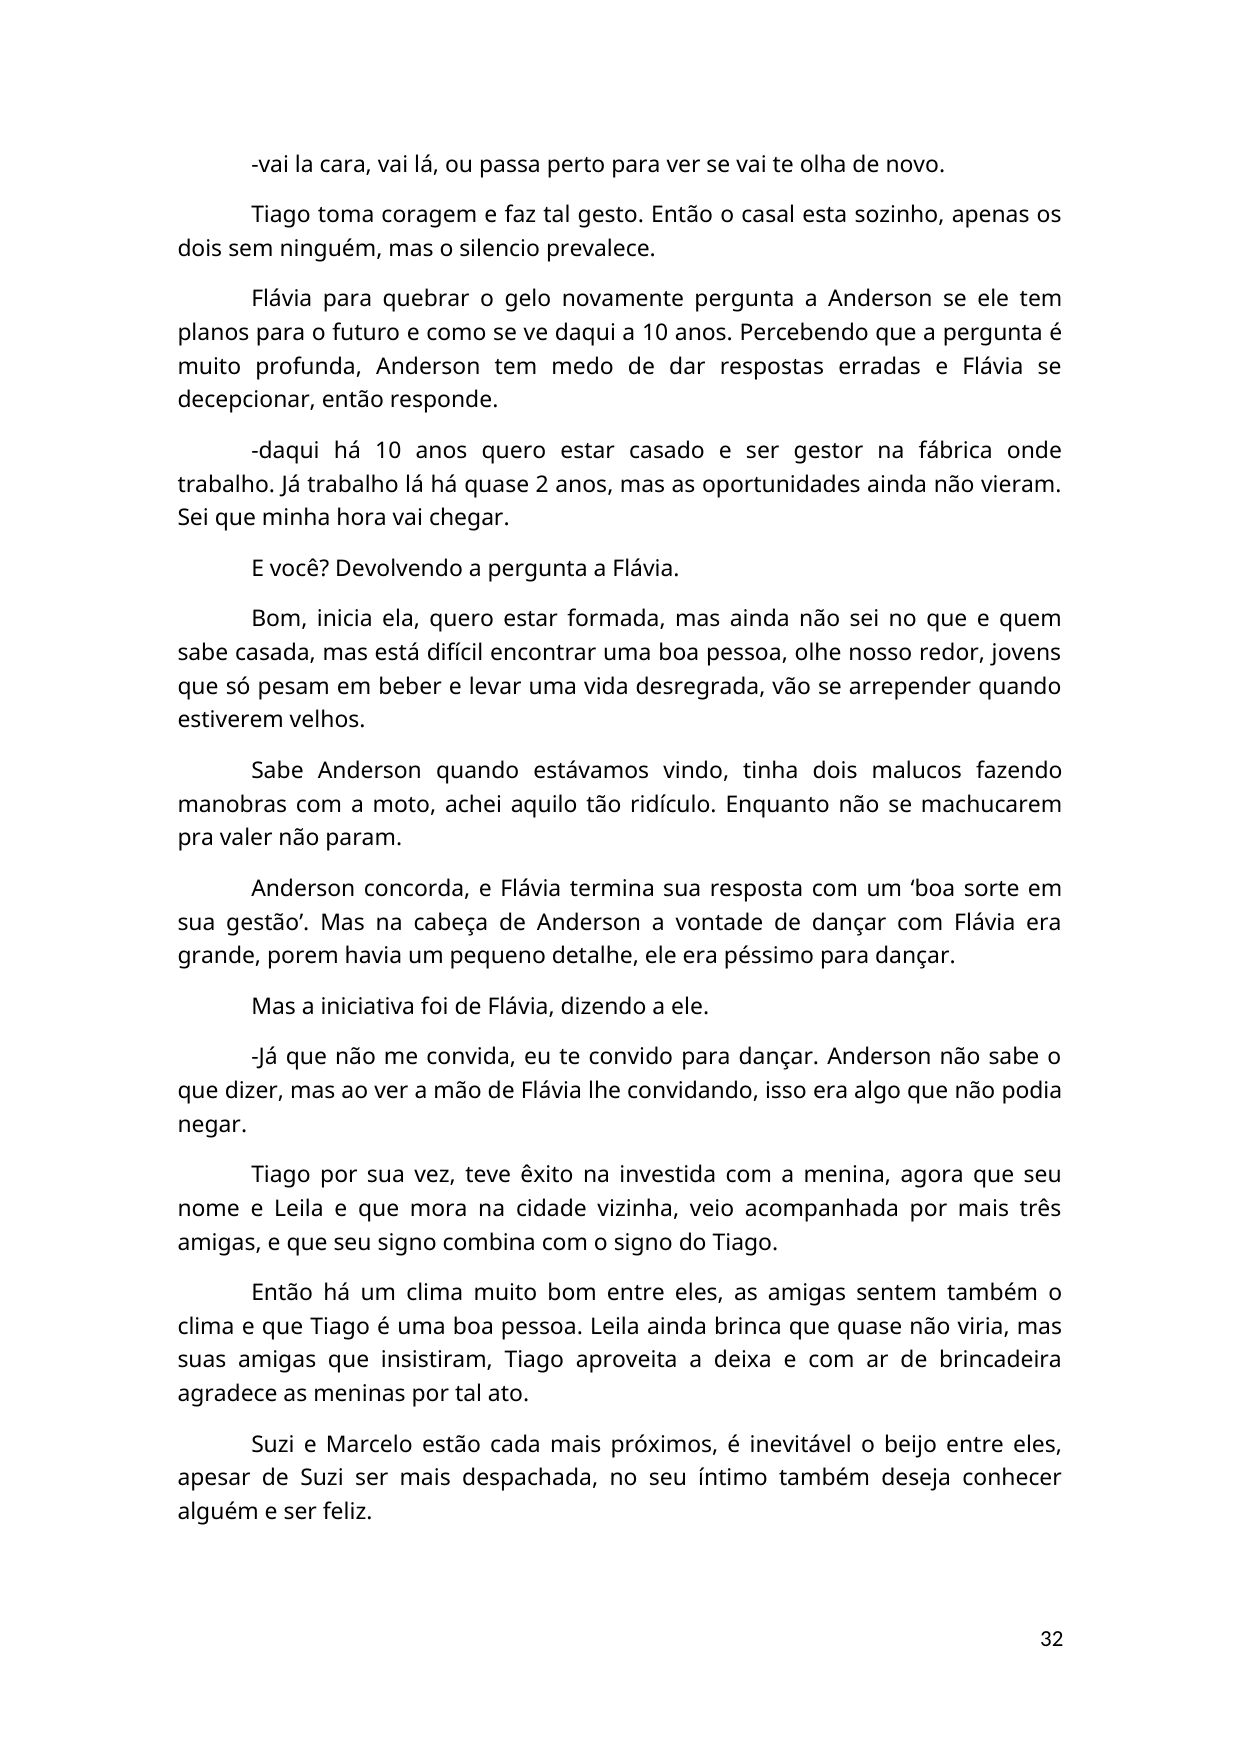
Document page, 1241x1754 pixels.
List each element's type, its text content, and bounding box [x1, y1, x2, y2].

text -vai la cara, vai lá, ou passa perto para ver se vai te olha de novo. [177, 148, 1063, 179]
text Sabe Anderson quando estávamos vindo, tinha dois malucos fazendo manobras com a moto, achei aquilo tão ridículo. Enquanto não se machucarem pra valer não param. [177, 754, 1063, 853]
text E você? Devolvendo a pergunta a Flávia. [177, 552, 1063, 583]
text Tiago toma coragem e faz tal gesto. Então o casal esta sozinho, apenas os dois sem ninguém, mas o silencio prevalece. [177, 198, 1063, 263]
text Então há um clima muito bom entre eles, as amigas sentem também o clima e que Tiago é uma boa pessoa. Leila ainda brinca que quase não viria, mas suas amigas que insistiram, Tiago aproveita a deixa e com ar de brincadeira agradece as meninas por tal ato. [177, 1276, 1063, 1408]
text Flávia para quebrar o gelo novamente pergunta a Anderson se ele tem planos para o futuro e como se ve daqui a 10 anos. Percebendo que a pergunta é muito profunda, Anderson tem medo de dar respostas erradas e Flávia se decepcionar, então responde. [177, 282, 1063, 415]
text Tiago por sua vez, teve êxito na investida com a menina, agora que seu nome e Leila e que mora na cidade vizinha, veio acompanhada por mais três amigas, e que seu signo combina com o signo do Tiago. [177, 1158, 1063, 1257]
text Anderson concorda, e Flávia termina sua resposta com um ‘boa sorte em sua gestão’. Mas na cabeça de Anderson a vontade de dançar com Flávia era grande, porem havia um pequeno detalhe, ele era péssimo para dançar. [177, 872, 1063, 971]
text -Já que não me convida, eu te convido para dançar. Anderson não sabe o que dizer, mas ao ver a mão de Flávia lhe convidando, isso era algo que não podia negar. [177, 1040, 1063, 1139]
text Suzi e Marcelo estão cada mais próximos, é inevitável o beijo entre eles, apesar de Suzi ser mais despachada, no seu íntimo também deseja conhecer alguém e ser feliz. [177, 1428, 1063, 1526]
text Bom, inicia ela, quero estar formada, mas ainda não sei no que e quem sabe casada, mas está difícil encontrar uma boa pessoa, olhe nosso redor, jovens que só pesam em beber e levar uma vida desregrada, vão se arrepender quando estiverem velhos. [177, 602, 1063, 735]
text -daqui há 10 anos quero estar casado e ser gestor na fábrica onde trabalho. Já trabalho lá há quase 2 anos, mas as oportunidades ainda não vieram. Sei que minha hora vai chegar. [177, 434, 1063, 533]
text Mas a iniciativa foi de Flávia, dizendo a ele. [177, 990, 1063, 1021]
